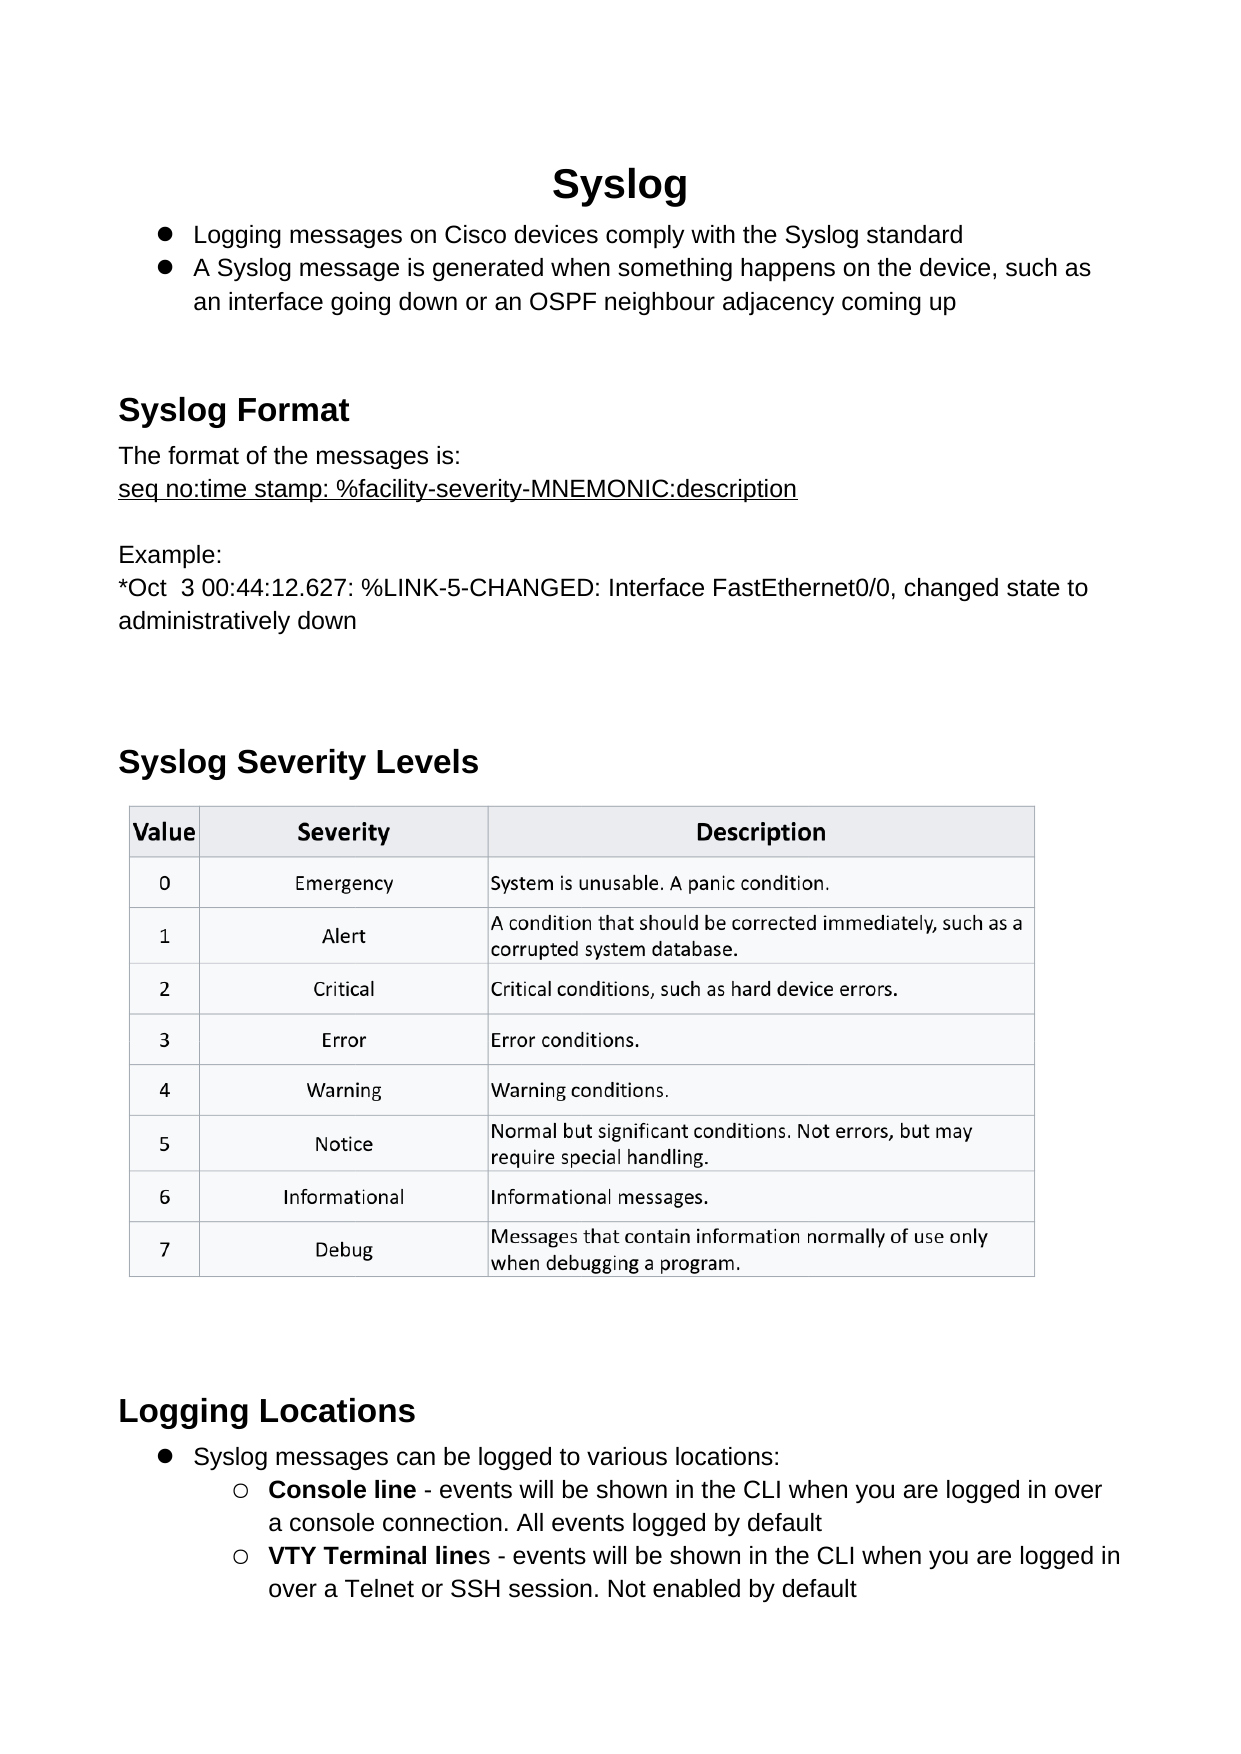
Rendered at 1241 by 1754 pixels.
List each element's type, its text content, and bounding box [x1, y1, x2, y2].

list Syslog messages can be logged to various locations: [156, 1442, 1122, 1471]
list Console line - events will be shown in the CLI when you are logged in over a console connection. All events logged by default [231, 1475, 1122, 1537]
text seq no:time stamp: %facility-severity-MNEMONIC:description [118, 474, 1122, 503]
subtitle Syslog [118, 160, 1122, 208]
subtitle Syslog Severity Levels [118, 743, 1122, 781]
text Example: [118, 540, 1122, 569]
picture [118, 793, 1059, 1290]
list VTY Terminal lines - events will be shown in the CLI when you are logged in over a Telnet or SSH session. Not enabled by default [231, 1541, 1122, 1603]
text The format of the messages is: [118, 441, 1122, 470]
list A Syslog message is generated when something happens on the device, such as an interface going down or an OSPF neighbour adjacency coming up [156, 253, 1122, 315]
subtitle Syslog Format [118, 390, 1122, 428]
subtitle Logging Locations [118, 1391, 1122, 1429]
list Logging messages on Cisco devices comply with the Syslog standard [156, 220, 1122, 249]
text *Oct 3 00:44:12.627: %LINK-5-CHANGED: Interface FastEthernet0/0, changed state to administratively down [118, 573, 1122, 635]
